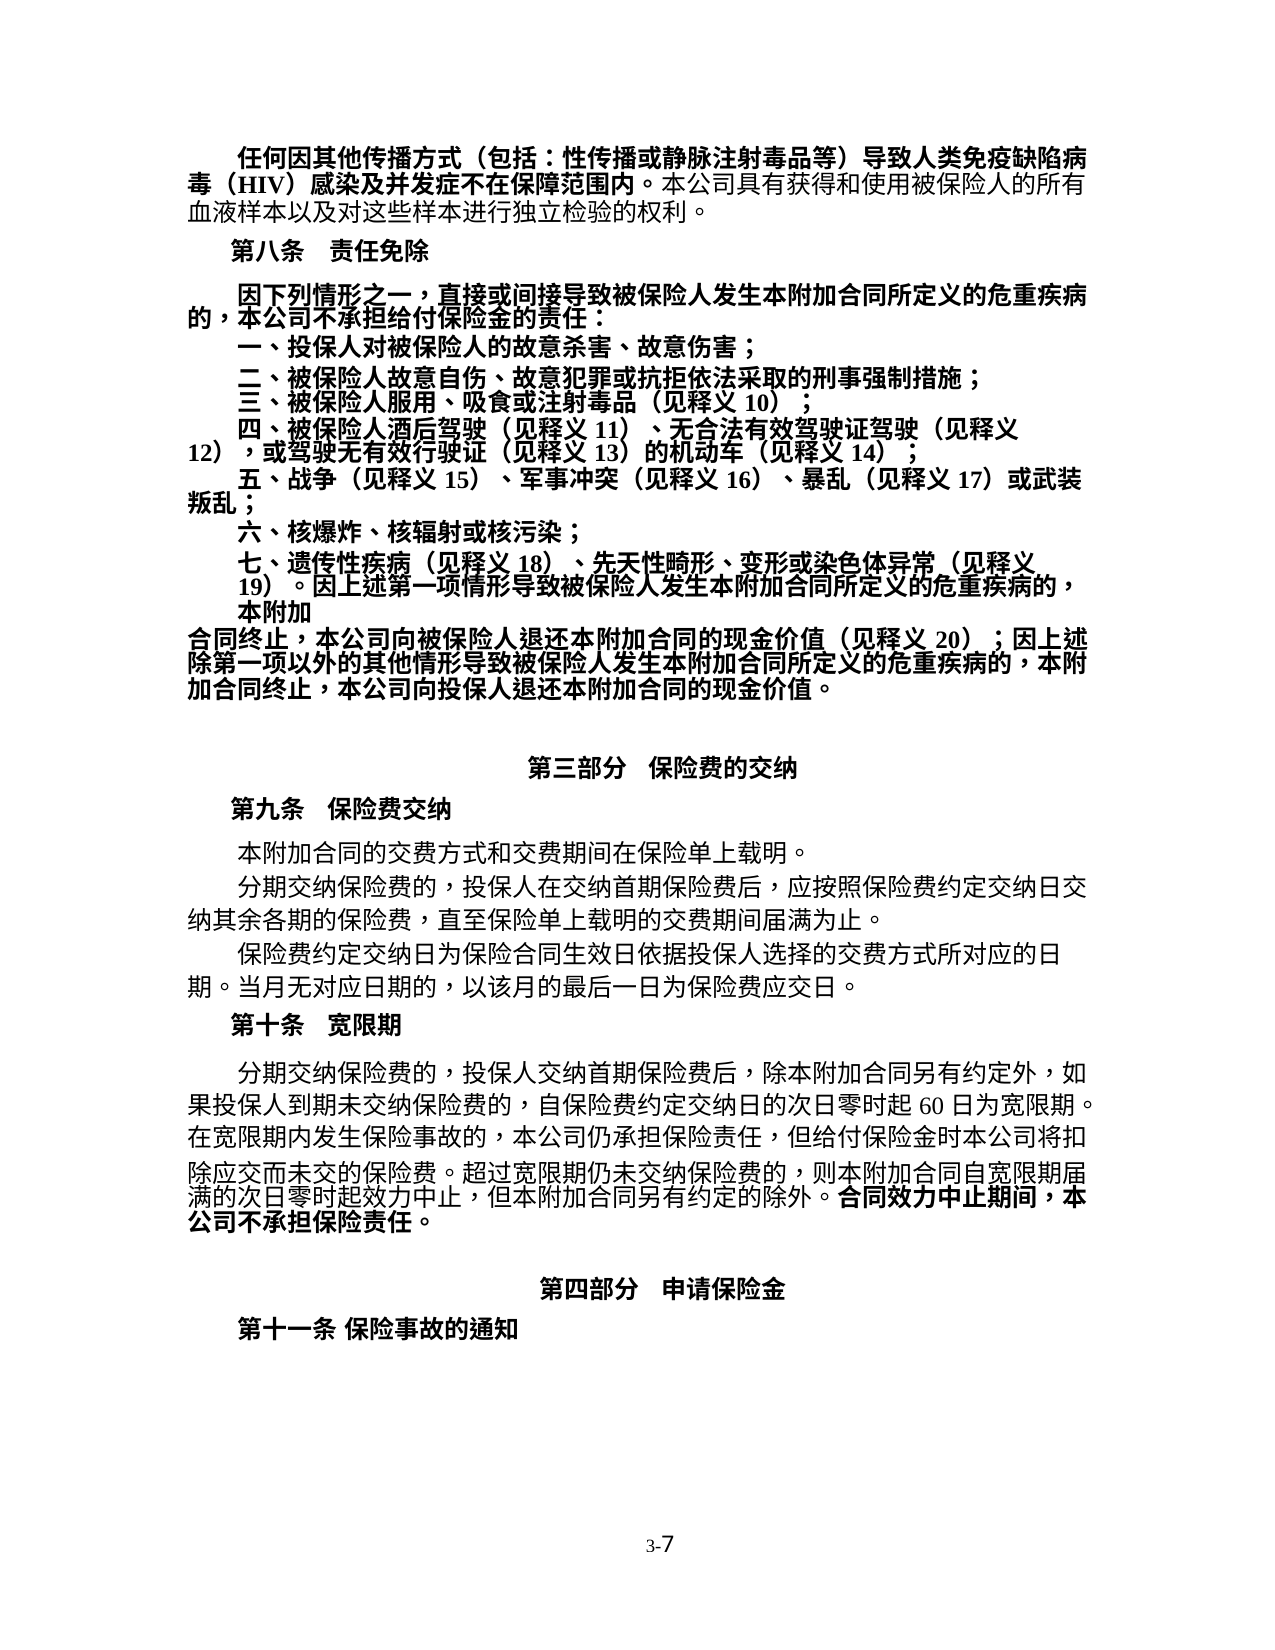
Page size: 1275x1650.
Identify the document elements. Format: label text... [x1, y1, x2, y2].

text 一、投保人对被保险人的故意杀害、故意伤害； [238, 335, 1112, 362]
text 二、被保险人故意自伤、故意犯罪或抗拒依法采取的刑事强制措施； 三、被保险人服用、吸食或注射毒品（见释义 10）； [238, 367, 991, 418]
text 合同终止，本公司向被保险人退还本附加合同的现金价值（见释义20）；因上述除第一项以外的其他情形导致被保险人发生本附加合同所定义的危重疾病的，本附加合同终止，本公司向投保人退还本附加合同的现金价值。 [187, 628, 1088, 705]
subtitle 第八条 责任免除 [230, 233, 1112, 267]
text 第十一条 保险事故的通知 [238, 1312, 1112, 1346]
text 本附加合同的交费方式和交费期间在保险单上载明。 [237, 837, 1112, 869]
text 任何因其他传播方式（包括：性传播或静脉注射毒品等）导致人类免疫缺陷病毒（HIV）感染及并发症不在保障范围内。本公司具有获得和使用被保险人的所有血液样本以及对这些样本进行独立检验的权利。 [187, 146, 1088, 228]
text 因下列情形之一，直接或间接导致被保险人发生本附加合同所定义的危重疾病的，本公司不承担给付保险金的责任： [187, 284, 1088, 335]
subtitle 第十条 宽限期 [230, 1008, 1112, 1042]
text 五、战争（见释义 15）、军事冲突（见释义 16）、暴乱（见释义 17）或武装叛乱； [187, 468, 1085, 520]
subtitle 第四部分 申请保险金 [213, 1267, 1112, 1306]
text 除应交而未交的保险费。超过宽限期仍未交纳保险费的，则本附加合同自宽限期届满的次日零时起效力中止，但本附加合同另有约定的除外。合同效力中止期间，本公司不承担保险责任。 [187, 1161, 1088, 1239]
text 六、核爆炸、核辐射或核污染； [238, 520, 1112, 546]
text 第九条 保险费交纳 [230, 791, 1112, 825]
text 四、被保险人酒后驾驶（见释义 11）、无合法有效驾驶证驾驶（见释义 12），或驾驶无有效行驶证（见释义 13）的机动车（见释义 14）； [187, 419, 1077, 468]
text 七、遗传性疾病（见释义 18）、先天性畸形、变形或染色体异常（见释义 19）。因上述第一项情形导致被保险人发生本附加合同所定义的危重疾病的，本附加 [238, 552, 1100, 628]
text 分期交纳保险费的，投保人在交纳首期保险费后，应按照保险费约定交纳日交纳其余各期的保险费，直至保险单上载明的交费期间届满为止。 [187, 870, 1088, 936]
text 分期交纳保险费的，投保人交纳首期保险费后，除本附加合同另有约定外，如果投保人到期未交纳保险费的，自保险费约定交纳日的次日零时起 60 日为宽限期。在宽限期内发生保险事故的，本公司仍承担保险责任，但给付保险金时本公司将扣 [187, 1057, 1107, 1154]
text 第三部分 保险费的交纳 [213, 747, 1112, 785]
text 保险费约定交纳日为保险合同生效日依据投保人选择的交费方式所对应的日期。当月无对应日期的，以该月的最后一日为保险费应交日。 [187, 937, 1063, 1003]
